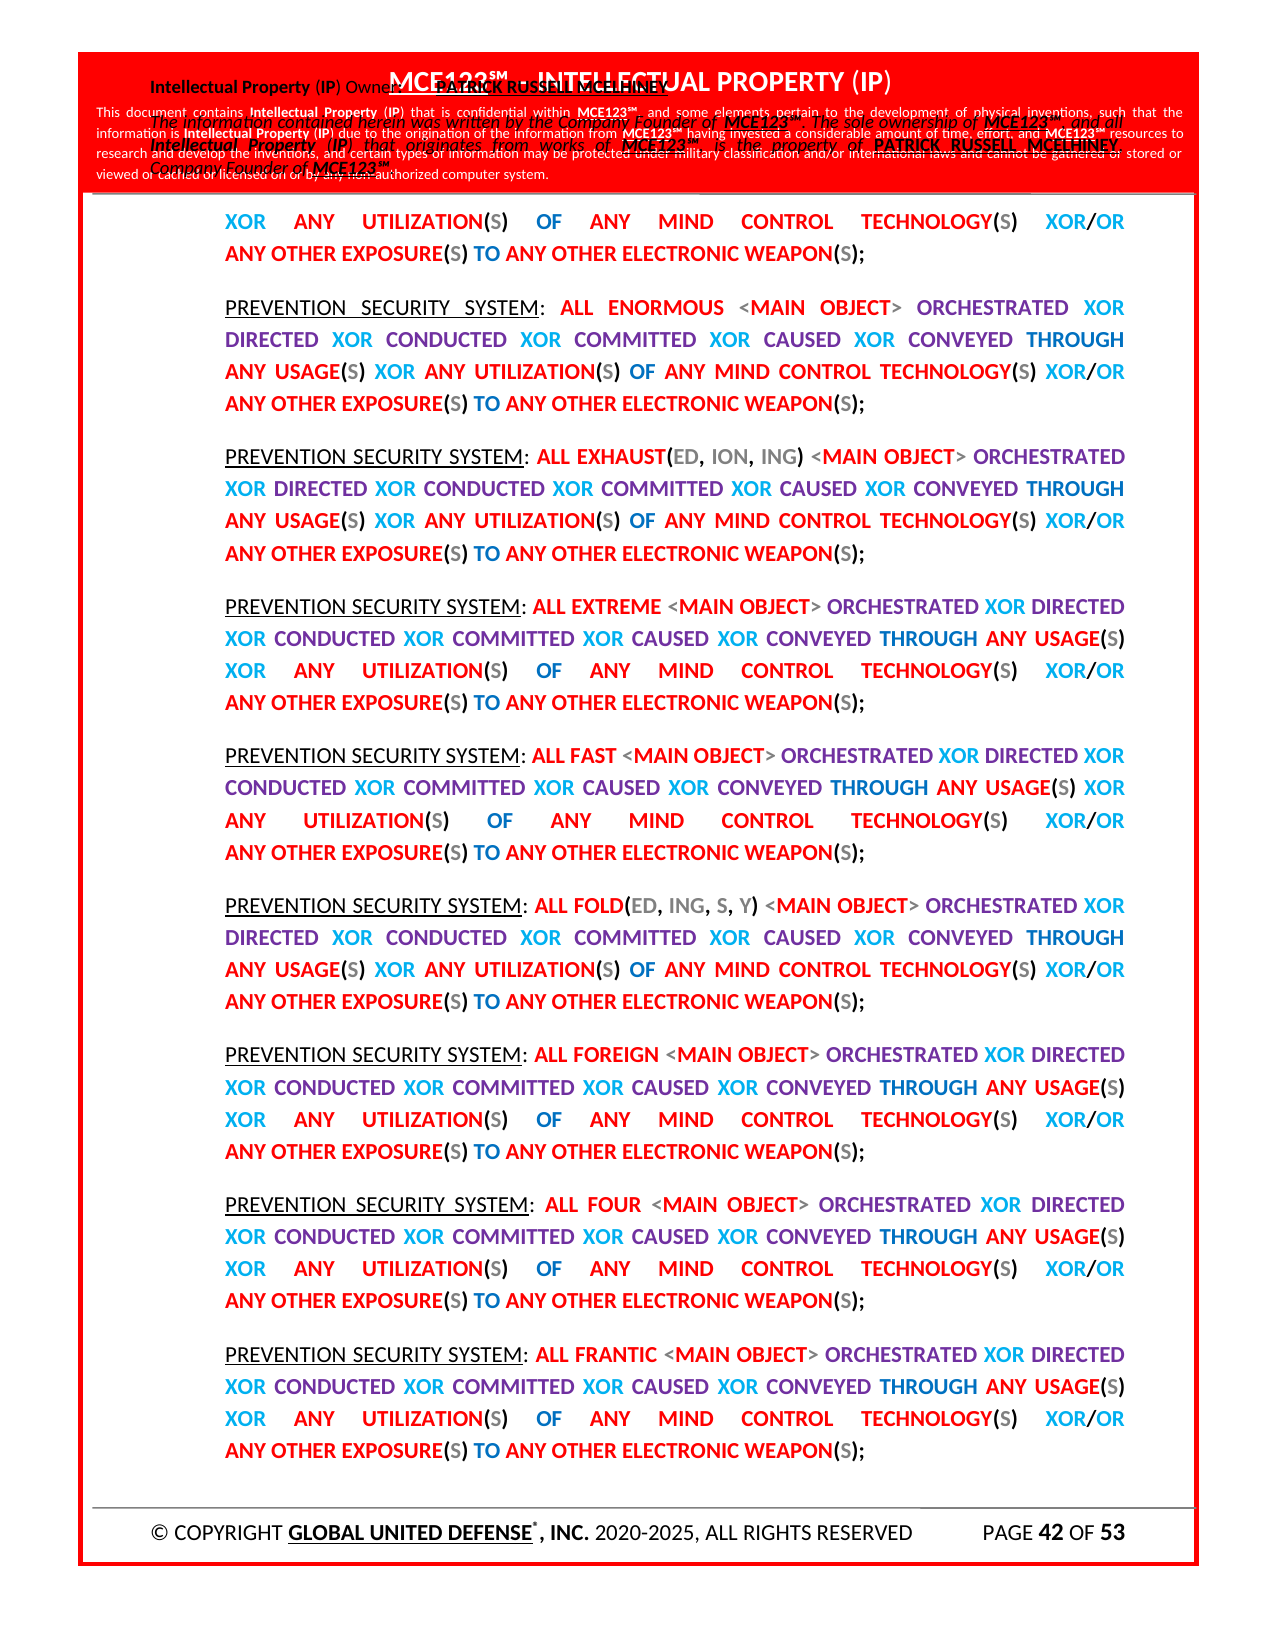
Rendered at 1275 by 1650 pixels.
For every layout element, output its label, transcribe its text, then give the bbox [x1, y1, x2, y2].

text PREVENTION SECURITY SYSTEM: ALL FOLD(ED, ING, S, Y) <MAIN OBJECT> ORCHESTRATED XOR DIRECTED XOR CONDUCTED XOR COMMITTED XOR CAUSED XOR CONVEYED THROUGH ANY USAGE(S) XOR ANY UTILIZATION(S) OF ANY MIND CONTROL TECHNOLOGY(S) XOR/OR ANY OTHER EXPOSURE(S) TO ANY OTHER ELECTRONIC WEAPON(S); [225, 891, 1125, 1016]
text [225, 207, 1125, 268]
text PREVENTION SECURITY SYSTEM: ALL EXHAUST(ED, ION, ING) <MAIN OBJECT> ORCHESTRATED XOR DIRECTED XOR CONDUCTED XOR COMMITTED XOR CAUSED XOR CONVEYED THROUGH ANY USAGE(S) XOR ANY UTILIZATION(S) OF ANY MIND CONTROL TECHNOLOGY(S) XOR/OR ANY OTHER EXPOSURE(S) TO ANY OTHER ELECTRONIC WEAPON(S); [225, 442, 1125, 567]
text PREVENTION SECURITY SYSTEM: ALL EXTREME <MAIN OBJECT> ORCHESTRATED XOR DIRECTED XOR CONDUCTED XOR COMMITTED XOR CAUSED XOR CONVEYED THROUGH ANY USAGE(S) XOR ANY UTILIZATION(S) OF ANY MIND CONTROL TECHNOLOGY(S) XOR/OR ANY OTHER EXPOSURE(S) TO ANY OTHER ELECTRONIC WEAPON(S); [225, 592, 1125, 716]
text PREVENTION SECURITY SYSTEM: ALL ENORMOUS <MAIN OBJECT> ORCHESTRATED XOR DIRECTED XOR CONDUCTED XOR COMMITTED XOR CAUSED XOR CONVEYED THROUGH ANY USAGE(S) XOR ANY UTILIZATION(S) OF ANY MIND CONTROL TECHNOLOGY(S) XOR/OR ANY OTHER EXPOSURE(S) TO ANY OTHER ELECTRONIC WEAPON(S); [225, 293, 1125, 417]
text PREVENTION SECURITY SYSTEM: ALL FOUR <MAIN OBJECT> ORCHESTRATED XOR DIRECTED XOR CONDUCTED XOR COMMITTED XOR CAUSED XOR CONVEYED THROUGH ANY USAGE(S) XOR ANY UTILIZATION(S) OF ANY MIND CONTROL TECHNOLOGY(S) XOR/OR ANY OTHER EXPOSURE(S) TO ANY OTHER ELECTRONIC WEAPON(S); [225, 1190, 1125, 1315]
text PREVENTION SECURITY SYSTEM: ALL FOREIGN <MAIN OBJECT> ORCHESTRATED XOR DIRECTED XOR CONDUCTED XOR COMMITTED XOR CAUSED XOR CONVEYED THROUGH ANY USAGE(S) XOR ANY UTILIZATION(S) OF ANY MIND CONTROL TECHNOLOGY(S) XOR/OR ANY OTHER EXPOSURE(S) TO ANY OTHER ELECTRONIC WEAPON(S); [225, 1041, 1125, 1165]
text PREVENTION SECURITY SYSTEM: ALL FAST <MAIN OBJECT> ORCHESTRATED XOR DIRECTED XOR CONDUCTED XOR COMMITTED XOR CAUSED XOR CONVEYED THROUGH ANY USAGE(S) XOR ANY UTILIZATION(S) OF ANY MIND CONTROL TECHNOLOGY(S) XOR/OR ANY OTHER EXPOSURE(S) TO ANY OTHER ELECTRONIC WEAPON(S); [225, 741, 1125, 866]
text PREVENTION SECURITY SYSTEM: ALL FRANTIC <MAIN OBJECT> ORCHESTRATED XOR DIRECTED XOR CONDUCTED XOR COMMITTED XOR CAUSED XOR CONVEYED THROUGH ANY USAGE(S) XOR ANY UTILIZATION(S) OF ANY MIND CONTROL TECHNOLOGY(S) XOR/OR ANY OTHER EXPOSURE(S) TO ANY OTHER ELECTRONIC WEAPON(S); [225, 1340, 1125, 1464]
